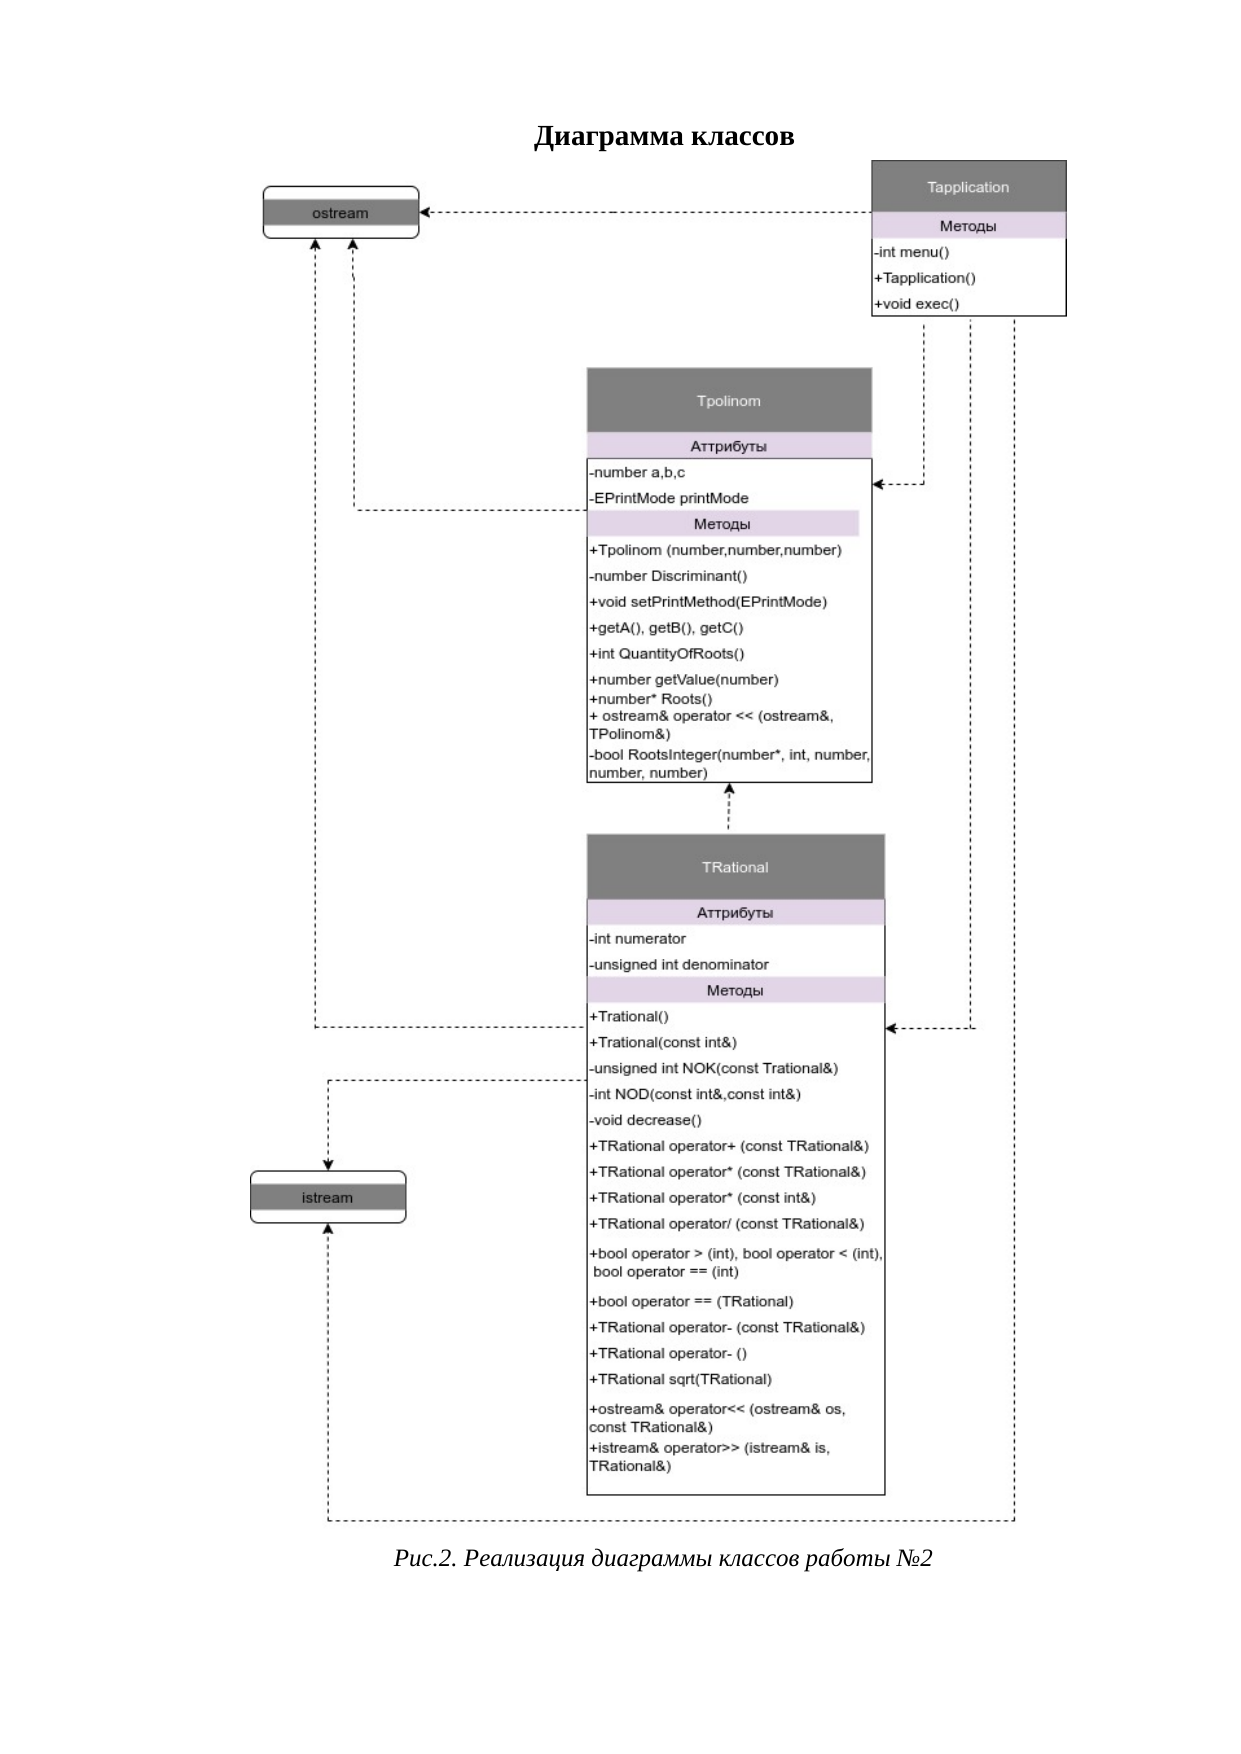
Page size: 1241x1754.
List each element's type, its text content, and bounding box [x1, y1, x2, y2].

text Диаграмма классов [177, 118, 1152, 152]
text Рис.2. Реализация диаграммы классов работы №2 [177, 1543, 1152, 1572]
picture [250, 160, 1067, 1532]
